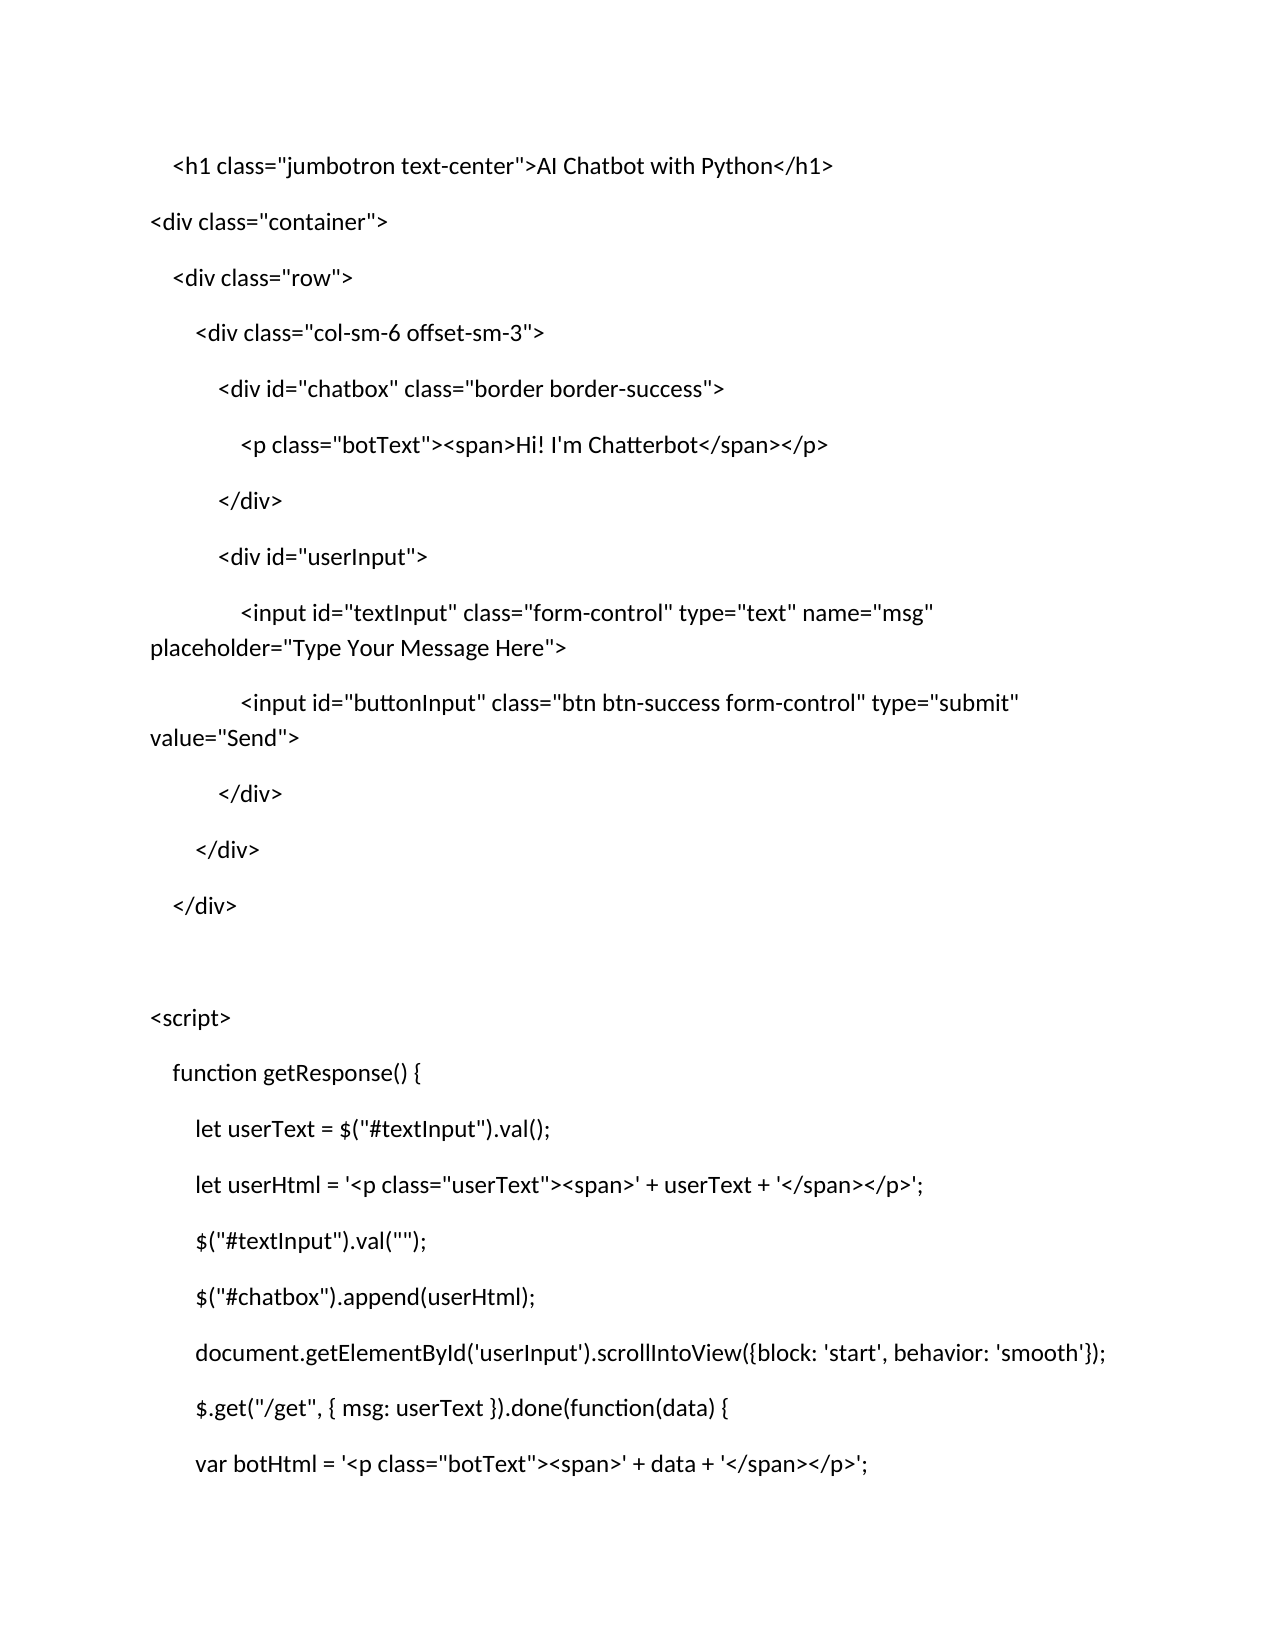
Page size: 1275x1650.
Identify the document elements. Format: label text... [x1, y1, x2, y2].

text </div> [150, 485, 1125, 516]
text function getResponse() { [150, 1057, 1125, 1088]
text $.get("/get", { msg: userText }).done(function(data) { [150, 1392, 1125, 1423]
text let userHtml = '<p class="userText"><span>' + userText + '</span></p>'; [150, 1169, 1125, 1200]
text </div> [150, 890, 1125, 921]
text <div id="chatbox" class="border border-success"> [150, 373, 1125, 404]
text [150, 1337, 1125, 1367]
text </div> [150, 778, 1125, 809]
text <div class="col-sm-6 offset-sm-3"> [150, 317, 1125, 348]
text <p class="botText"><span>Hi! I'm Chatterbot</span></p> [150, 429, 1125, 460]
text $("#textInput").val(""); [150, 1225, 1125, 1256]
text var botHtml = '<p class="botText"><span>' + data + '</span></p>'; [150, 1448, 1125, 1479]
text </div> [150, 834, 1125, 865]
text <div class="row"> [150, 262, 1125, 292]
text <h1 class="jumbotron text-center">AI Chatbot with Python</h1> [150, 150, 1125, 181]
text <div id="userInput"> [150, 541, 1125, 571]
text <input id="textInput" class="form-control" type="text" name="msg" placeholder="Type Your Message Here"> [150, 597, 1125, 662]
text $("#chatbox").append(userHtml); [150, 1281, 1125, 1311]
text <input id="buttonInput" class="btn btn-success form-control" type="submit" value="Send"> [150, 687, 1125, 753]
text <div class="container"> [150, 206, 1125, 236]
text let userText = $("#textInput").val(); [150, 1113, 1125, 1144]
text <script> [150, 1002, 1125, 1032]
